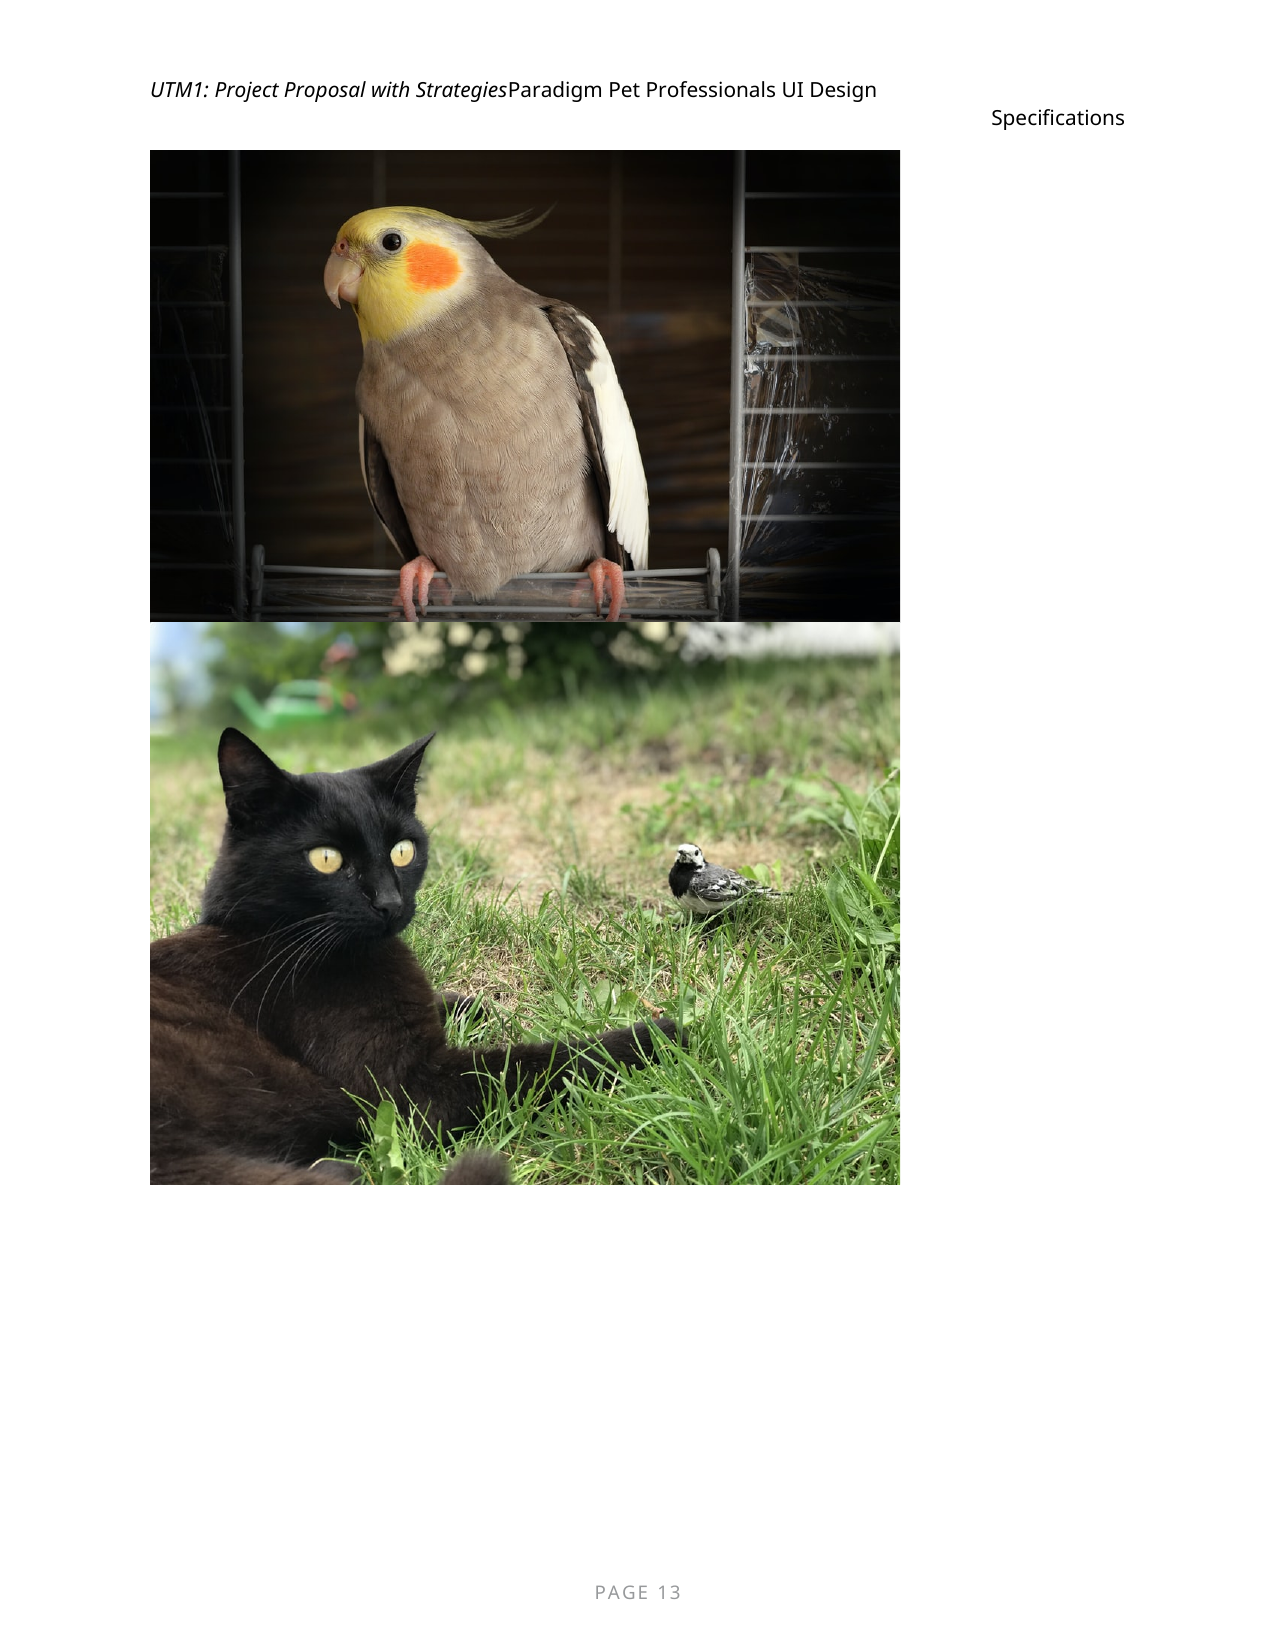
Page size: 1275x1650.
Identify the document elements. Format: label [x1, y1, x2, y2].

picture [150, 150, 901, 1185]
